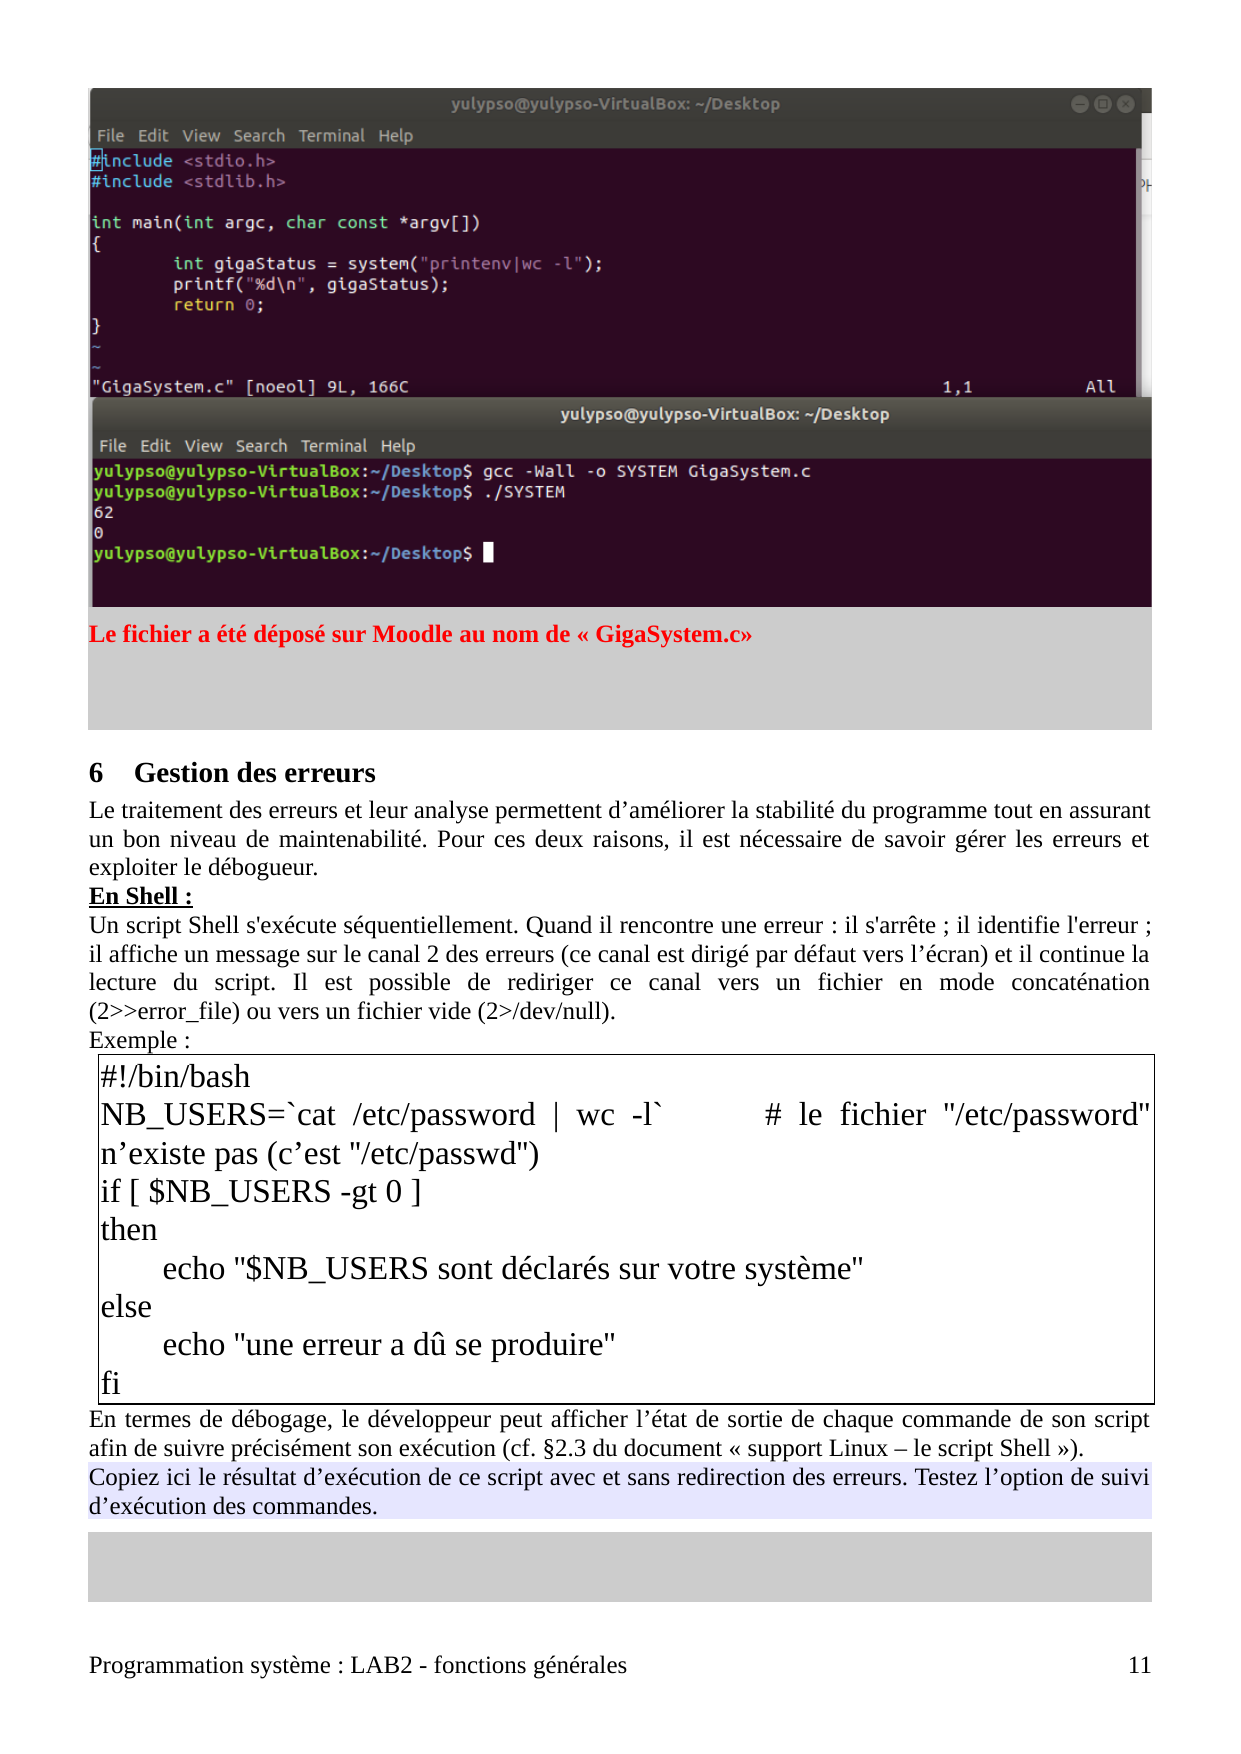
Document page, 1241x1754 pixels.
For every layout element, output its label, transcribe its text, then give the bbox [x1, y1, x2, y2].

text Copiez ici le résultat d’exécution de ce script avec et sans redirection des erreurs. Testez l’option de suivi d’exécution des commandes. [88, 1462, 1152, 1519]
text En Shell : [88, 881, 1152, 910]
text echo ''$NB_USERS sont déclarés sur votre système'' [99, 1245, 1154, 1284]
text Exemple : [88, 1025, 1152, 1054]
text fi [99, 1360, 1154, 1403]
text echo ''une erreur a dû se produire'' [99, 1322, 1154, 1360]
text NB_USERS=`cat /etc/password | wc -l` # le fichier ''/etc/password'' n’existe pas (c’est ''/etc/passwd'') [99, 1092, 1154, 1169]
text En termes de débogage, le développeur peut afficher l’état de sortie de chaque commande de son script afin de suivre précisément son exécution (cf. §2.3 du document « support Linux – le script Shell »). [88, 1404, 1152, 1462]
text Le traitement des erreurs et leur analyse permettent d’améliorer la stabilité du programme tout en assurant un bon niveau de maintenabilité. Pour ces deux raisons, il est nécessaire de savoir gérer les erreurs et exploiter le débogueur. [88, 795, 1152, 881]
text Le fichier a été déposé sur Moodle au nom de « GigaSystem.c» [88, 619, 1152, 648]
subtitle Gestion des erreurs [88, 755, 1152, 789]
text #!/bin/bash [99, 1055, 1154, 1092]
text if [ $NB_USERS -gt 0 ] [99, 1169, 1154, 1207]
text else [99, 1284, 1154, 1322]
text Un script Shell s'exécute séquentiellement. Quand il rencontre une erreur : il s'arrête ; il identifie l'erreur ; il affiche un message sur le canal 2 des erreurs (ce canal est dirigé par défaut vers l’écran) et il continue la lecture du script. Il est possible de rediriger ce canal vers un fichier en mode concaténation (2>>error_file) ou vers un fichier vide (2>/dev/null). [88, 910, 1152, 1025]
text then [99, 1207, 1154, 1245]
picture [88, 88, 1152, 607]
